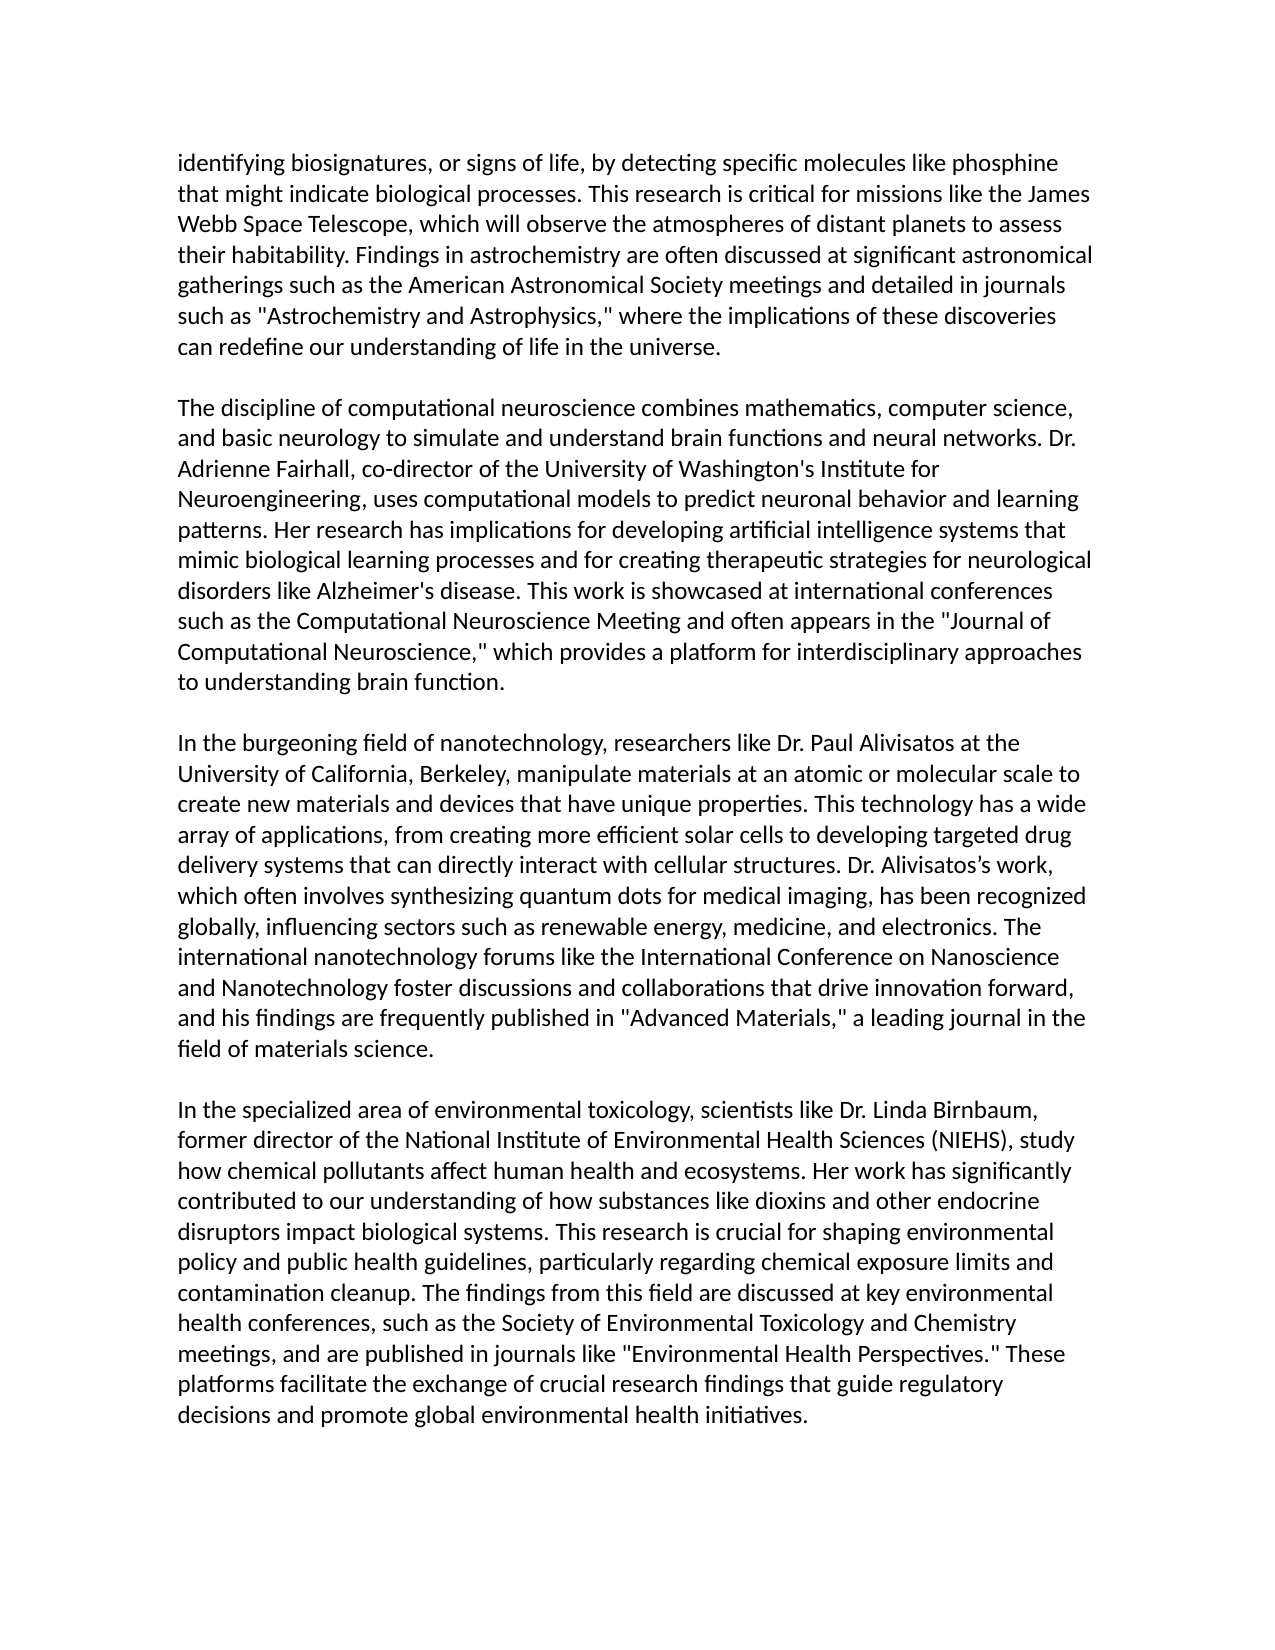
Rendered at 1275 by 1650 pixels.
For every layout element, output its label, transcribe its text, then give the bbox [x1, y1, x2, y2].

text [177, 148, 1098, 361]
text In the specialized area of environmental toxicology, scientists like Dr. Linda Birnbaum, former director of the National Institute of Environmental Health Sciences (NIEHS), study how chemical pollutants affect human health and ecosystems. Her work has significantly contributed to our understanding of how substances like dioxins and other endocrine disruptors impact biological systems. This research is crucial for shaping environmental policy and public health guidelines, particularly regarding chemical exposure limits and contamination cleanup. The findings from this field are discussed at key environmental health conferences, such as the Society of Environmental Toxicology and Chemistry meetings, and are published in journals like "Environmental Health Perspectives." These platforms facilitate the exchange of crucial research findings that guide regulatory decisions and promote global environmental health initiatives. [177, 1094, 1098, 1429]
text In the burgeoning field of nanotechnology, researchers like Dr. Paul Alivisatos at the University of California, Berkeley, manipulate materials at an atomic or molecular scale to create new materials and devices that have unique properties. This technology has a wide array of applications, from creating more efficient solar cells to developing targeted drug delivery systems that can directly interact with cellular structures. Dr. Alivisatos’s work, which often involves synthesizing quantum dots for medical imaging, has been recognized globally, influencing sectors such as renewable energy, medicine, and electronics. The international nanotechnology forums like the International Conference on Nanoscience and Nanotechnology foster discussions and collaborations that drive innovation forward, and his findings are frequently published in "Advanced Materials," a leading journal in the field of materials science. [177, 727, 1098, 1063]
text The discipline of computational neuroscience combines mathematics, computer science, and basic neurology to simulate and understand brain functions and neural networks. Dr. Adrienne Fairhall, co-director of the University of Washington's Institute for Neuroengineering, uses computational models to predict neuronal behavior and learning patterns. Her research has implications for developing artificial intelligence systems that mimic biological learning processes and for creating therapeutic strategies for neurological disorders like Alzheimer's disease. This work is showcased at international conferences such as the Computational Neuroscience Meeting and often appears in the "Journal of Computational Neuroscience," which provides a platform for interdisciplinary approaches to understanding brain function. [177, 392, 1098, 697]
